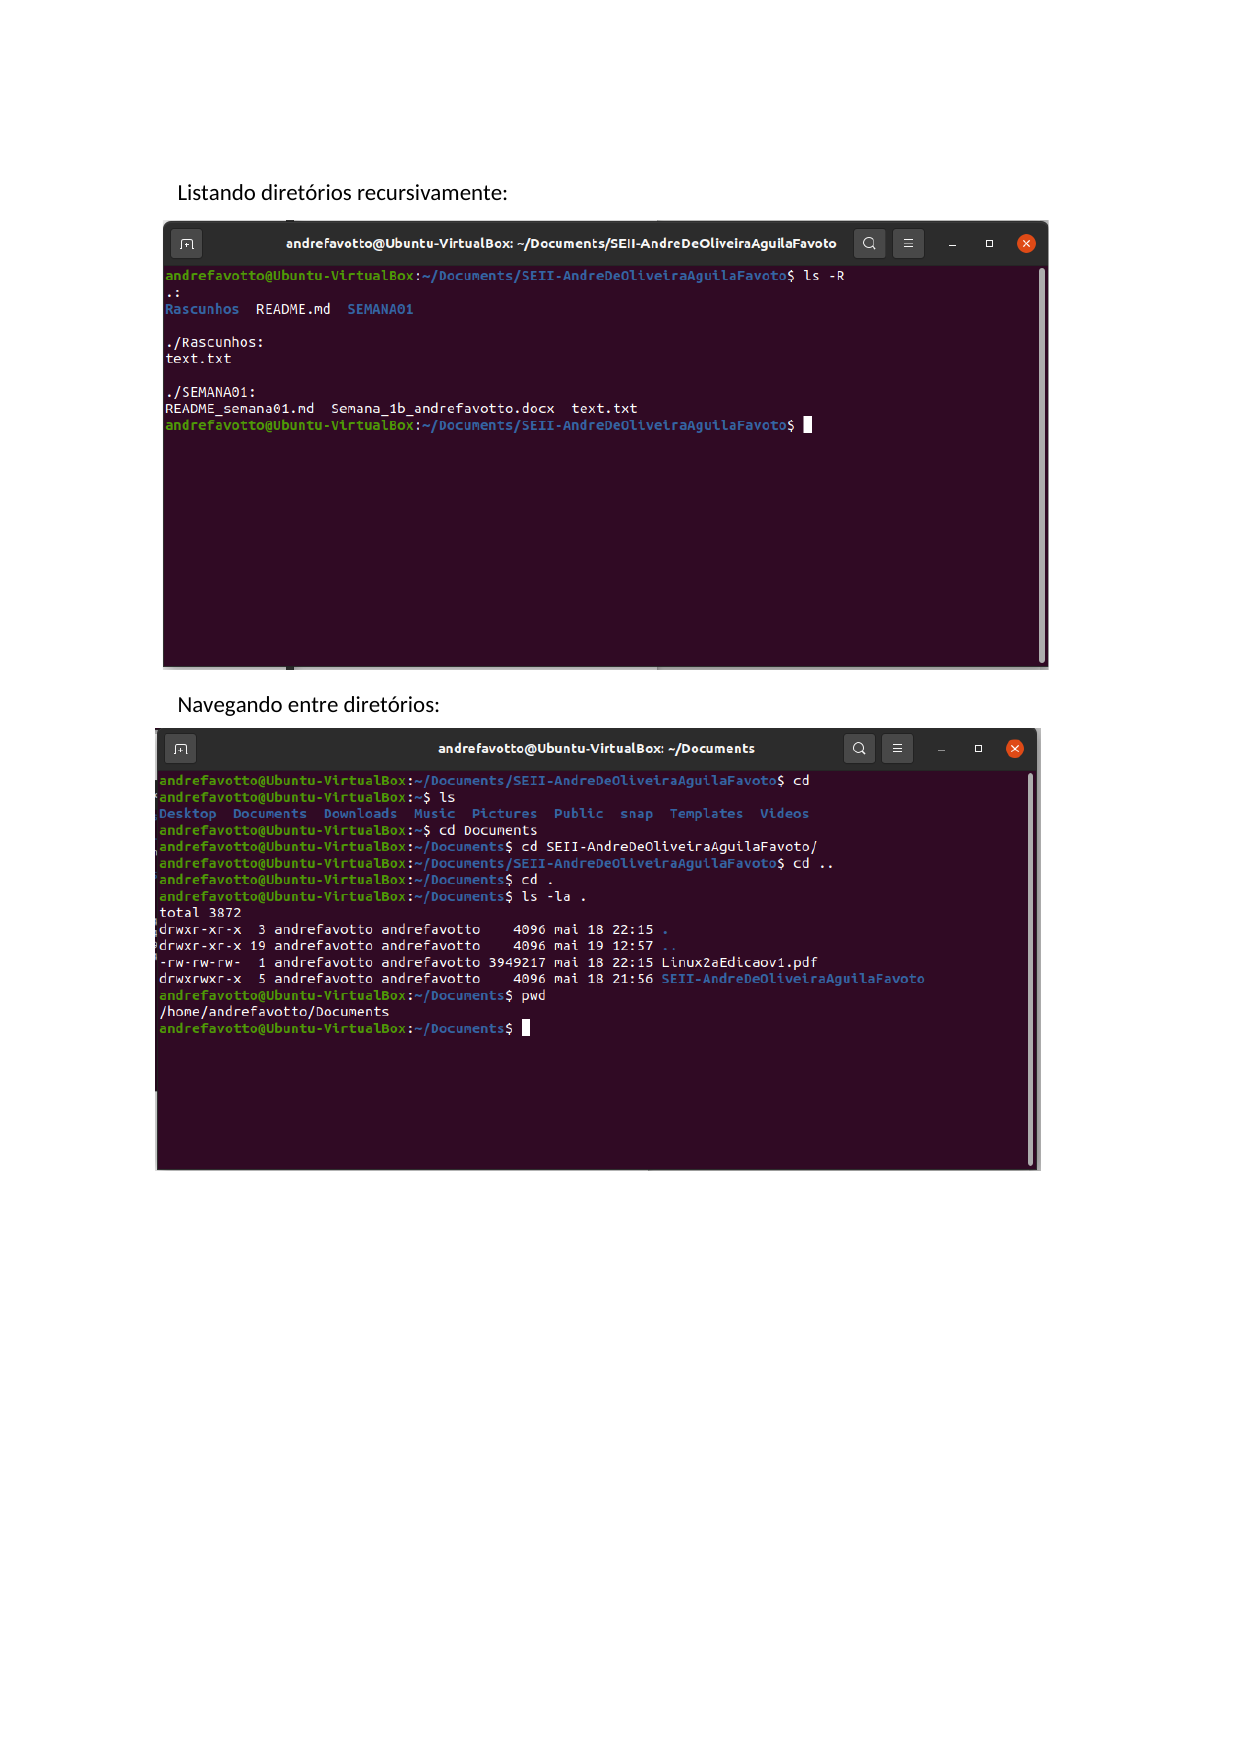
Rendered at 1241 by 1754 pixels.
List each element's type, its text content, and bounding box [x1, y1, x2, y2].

picture [155, 728, 1041, 1171]
picture [162, 220, 1049, 670]
text Listando diretórios recursivamente: [177, 148, 1063, 206]
